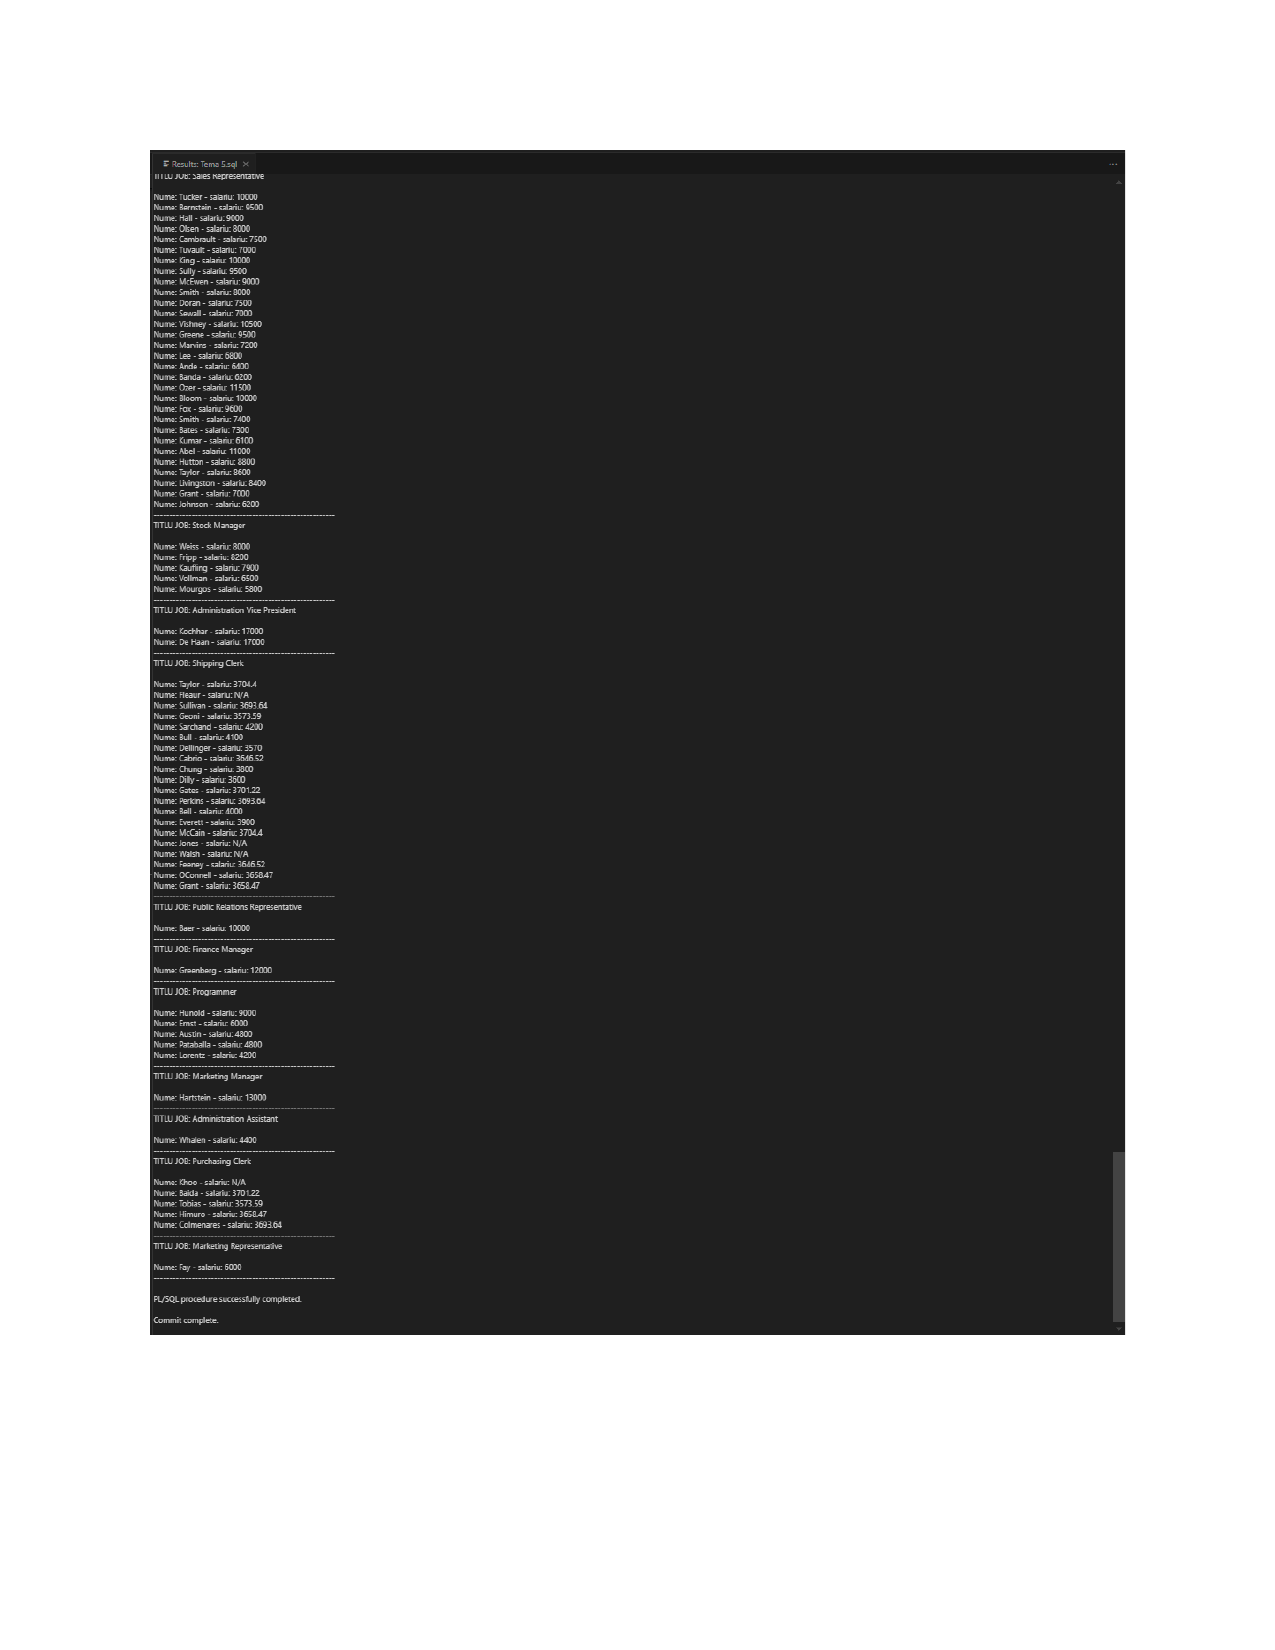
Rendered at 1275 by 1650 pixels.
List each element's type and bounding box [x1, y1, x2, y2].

picture [150, 150, 1125, 1335]
